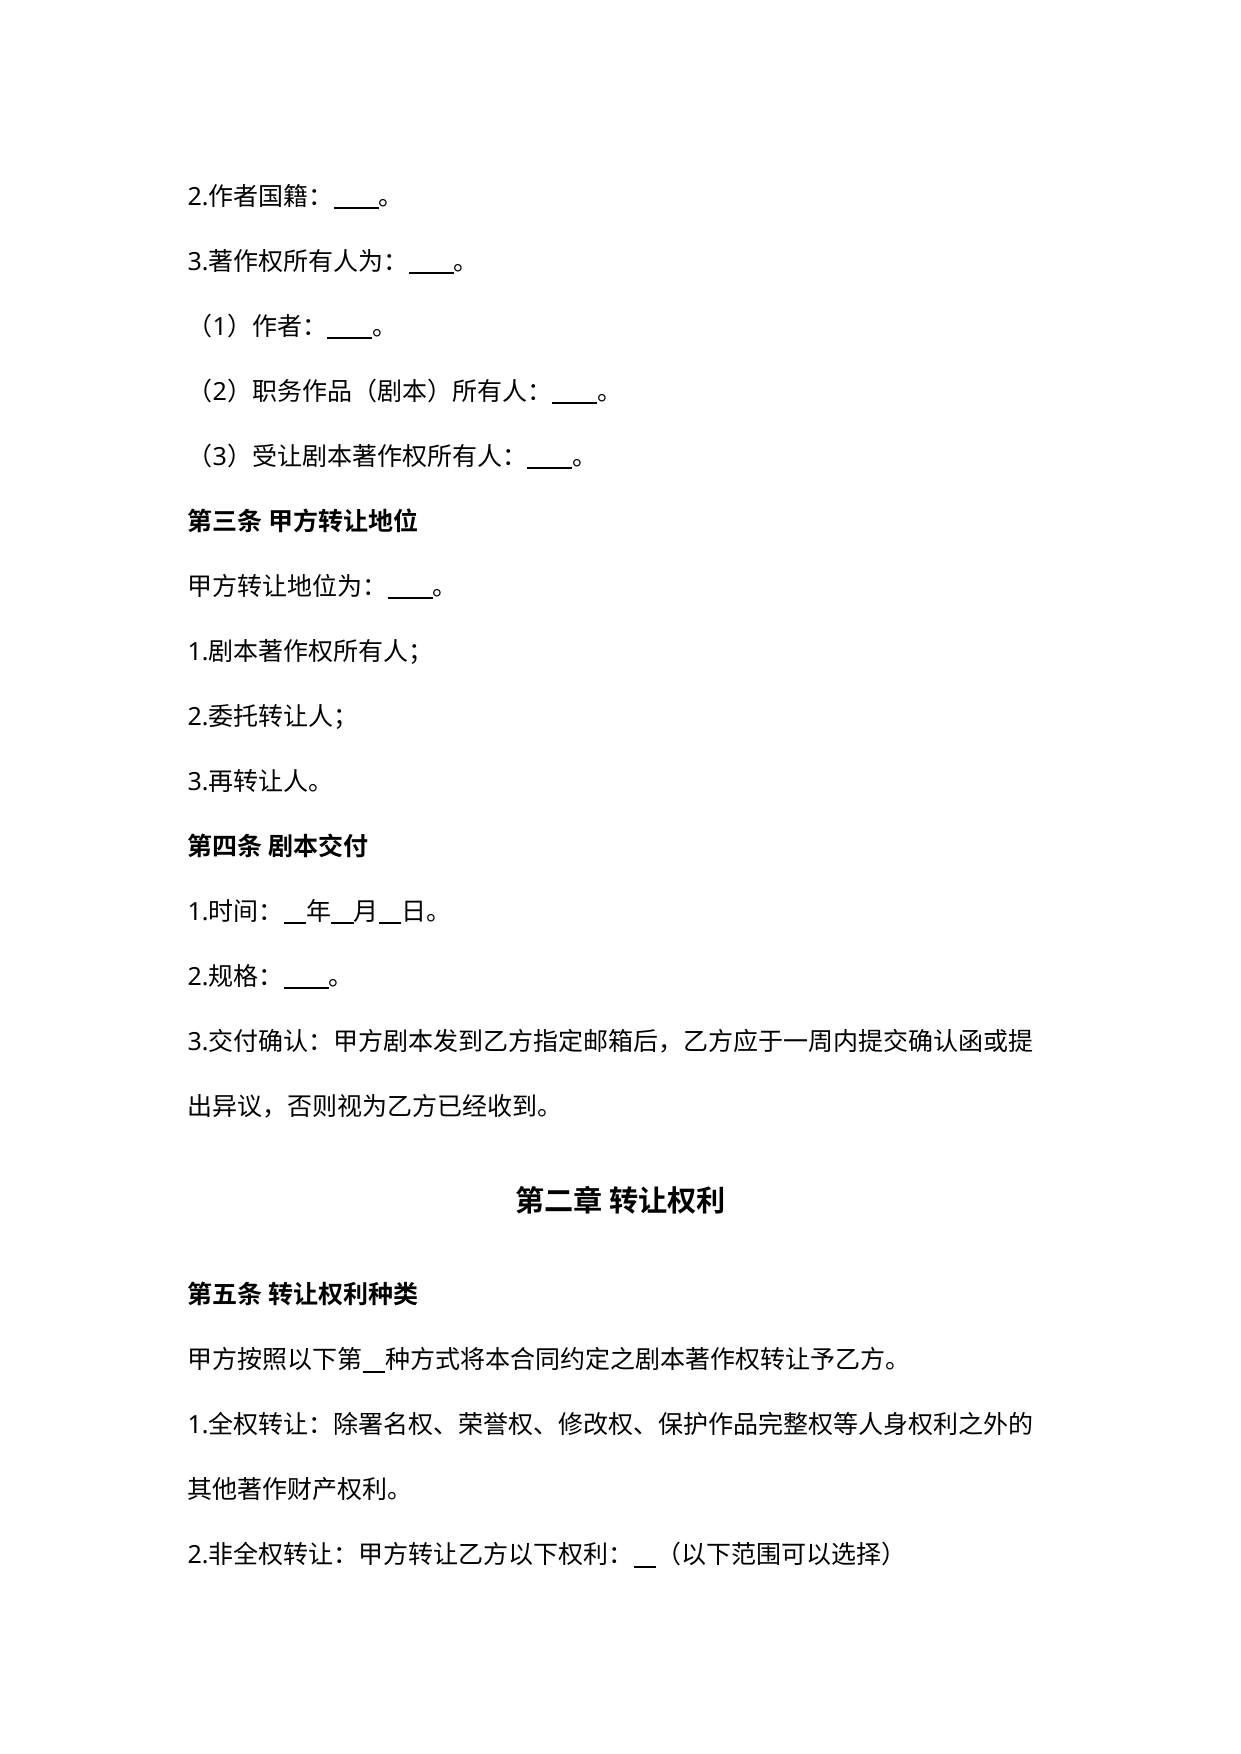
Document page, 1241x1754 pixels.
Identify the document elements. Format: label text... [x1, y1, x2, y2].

text 1.时间： 年 月 日。 [187, 877, 1053, 942]
text 3.交付确认：甲方剧本发到乙方指定邮箱后，乙方应于一周内提交确认函或提出异议，否则视为乙方已经收到。 [187, 1007, 1053, 1137]
text 2.规格： 。 [187, 942, 1053, 1007]
text 2.委托转让人； [187, 682, 1053, 747]
subtitle 第二章 转让权利 [187, 1166, 1053, 1231]
text 甲方转让地位为： 。 [187, 552, 1053, 617]
text 3.再转让人。 [187, 747, 1053, 812]
text （2）职务作品（剧本）所有人： 。 [187, 357, 1053, 422]
text 2.作者国籍： 。 [187, 162, 1053, 227]
text 第五条 转让权利种类 [187, 1260, 1053, 1325]
text 第三条 甲方转让地位 [187, 487, 1053, 552]
text 3.著作权所有人为： 。 [187, 227, 1053, 292]
text 第四条 剧本交付 [187, 812, 1053, 877]
text 1.全权转让：除署名权、荣誉权、修改权、保护作品完整权等人身权利之外的其他著作财产权利。 [187, 1390, 1053, 1520]
text （1）作者： 。 [187, 292, 1053, 357]
text 2.非全权转让：甲方转让乙方以下权利： （以下范围可以选择） [187, 1520, 1053, 1585]
text （3）受让剧本著作权所有人： 。 [187, 422, 1053, 487]
text 甲方按照以下第 种方式将本合同约定之剧本著作权转让予乙方。 [187, 1325, 1053, 1390]
text 1.剧本著作权所有人； [187, 617, 1053, 682]
